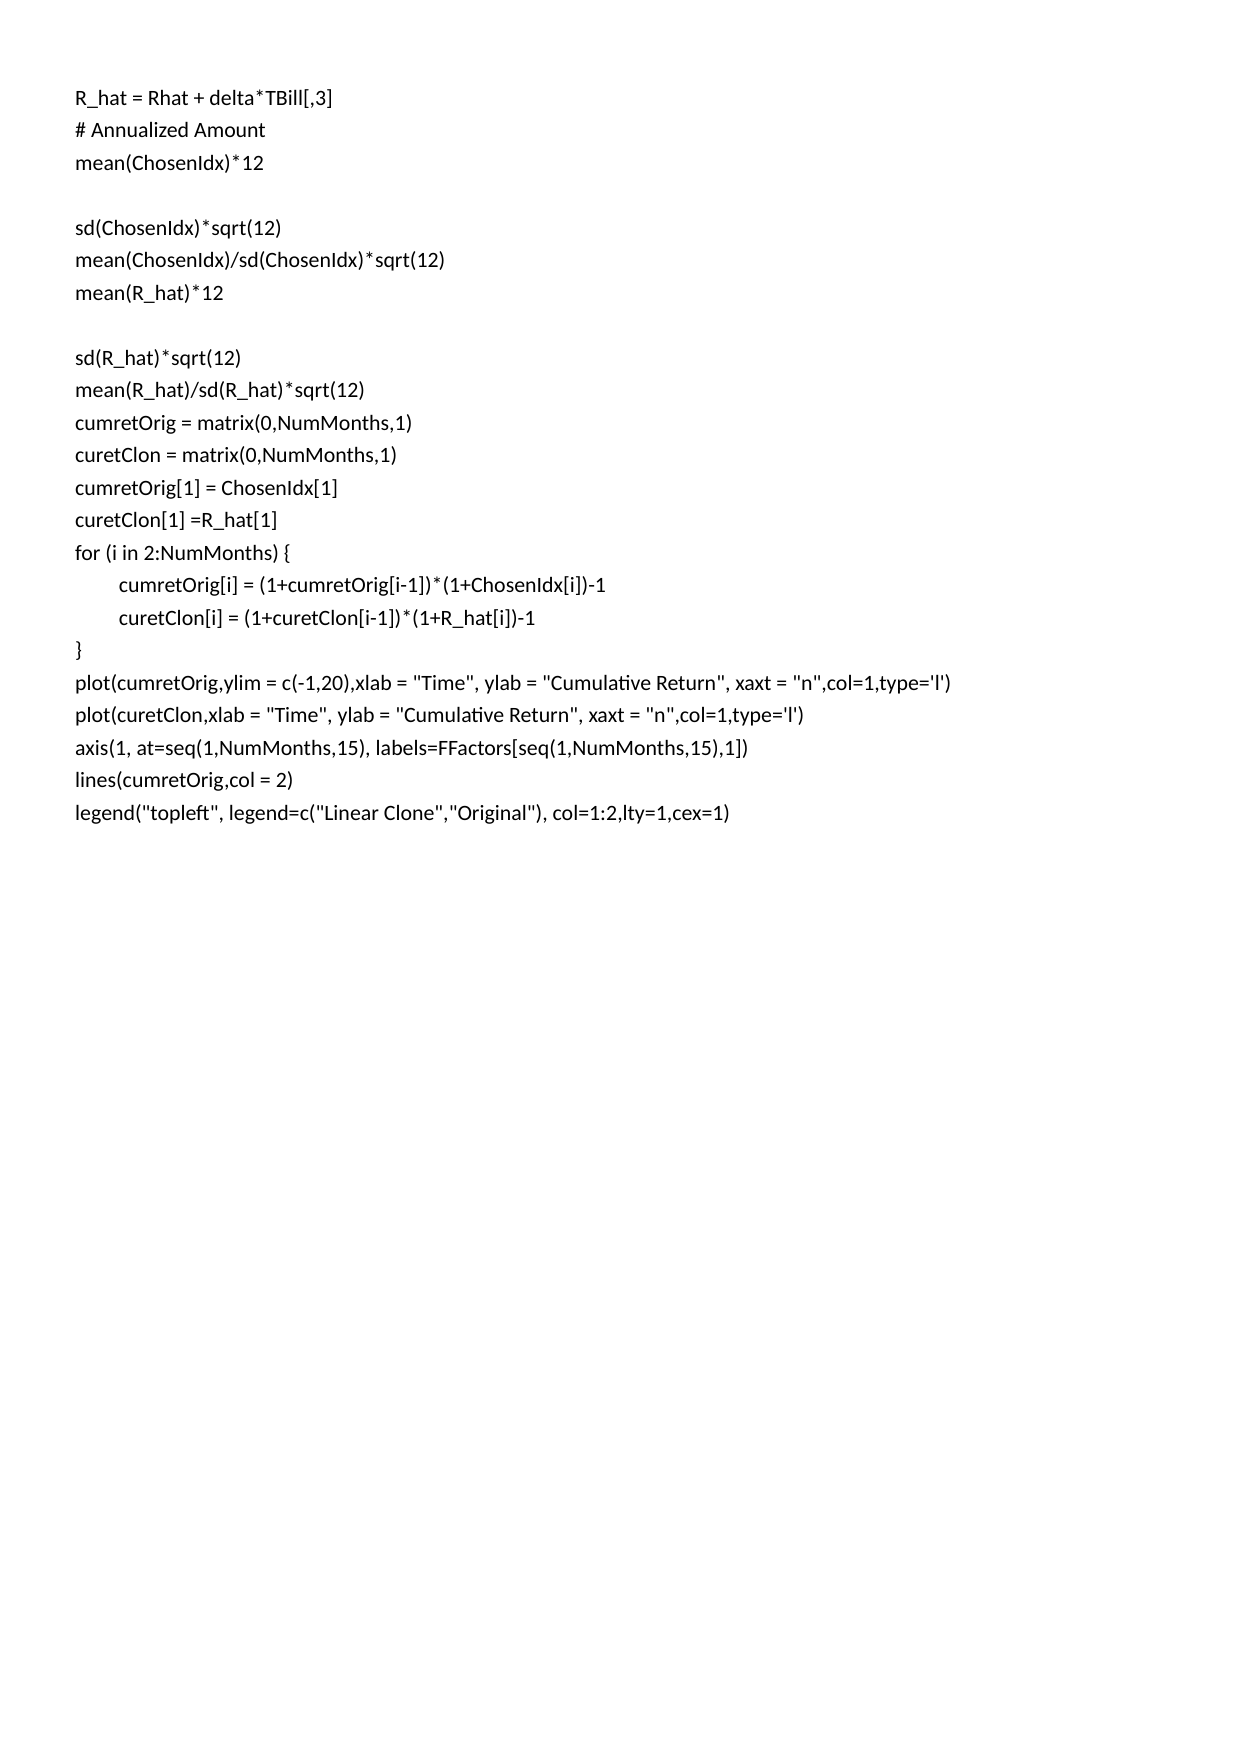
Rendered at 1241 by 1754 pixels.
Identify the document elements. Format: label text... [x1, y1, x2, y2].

text } [75, 633, 1165, 666]
text axis(1, at=seq(1,NumMonths,15), labels=FFactors[seq(1,NumMonths,15),1]) [75, 731, 1165, 763]
text cumretOrig[1] = ChosenIdx[1] [75, 471, 1165, 503]
text sd(R_hat)*sqrt(12) [75, 341, 1165, 373]
text cumretOrig = matrix(0,NumMonths,1) [75, 406, 1165, 438]
text cumretOrig[i] = (1+cumretOrig[i-1])*(1+ChosenIdx[i])-1 [75, 568, 1165, 601]
text curetClon = matrix(0,NumMonths,1) [75, 438, 1165, 471]
text plot(curetClon,xlab = "Time", ylab = "Cumulative Return", xaxt = "n",col=1,type='l') [75, 698, 1165, 731]
text mean(R_hat)*12 [75, 276, 1165, 308]
text mean(R_hat)/sd(R_hat)*sqrt(12) [75, 373, 1165, 406]
text legend("topleft", legend=c("Linear Clone","Original"), col=1:2,lty=1,cex=1) [75, 796, 1165, 828]
text plot(cumretOrig,ylim = c(-1,20),xlab = "Time", ylab = "Cumulative Return", xaxt = "n",col=1,type='l') [75, 666, 1165, 698]
text sd(ChosenIdx)*sqrt(12) [75, 211, 1165, 243]
text mean(ChosenIdx)/sd(ChosenIdx)*sqrt(12) [75, 243, 1165, 276]
text for (i in 2:NumMonths) { [75, 536, 1165, 568]
text lines(cumretOrig,col = 2) [75, 763, 1165, 796]
text # Annualized Amount [75, 113, 1165, 146]
text R_hat = Rhat + delta*TBill[,3] [75, 81, 1165, 113]
text curetClon[1] =R_hat[1] [75, 503, 1165, 536]
text mean(ChosenIdx)*12 [75, 146, 1165, 178]
text curetClon[i] = (1+curetClon[i-1])*(1+R_hat[i])-1 [75, 601, 1165, 633]
